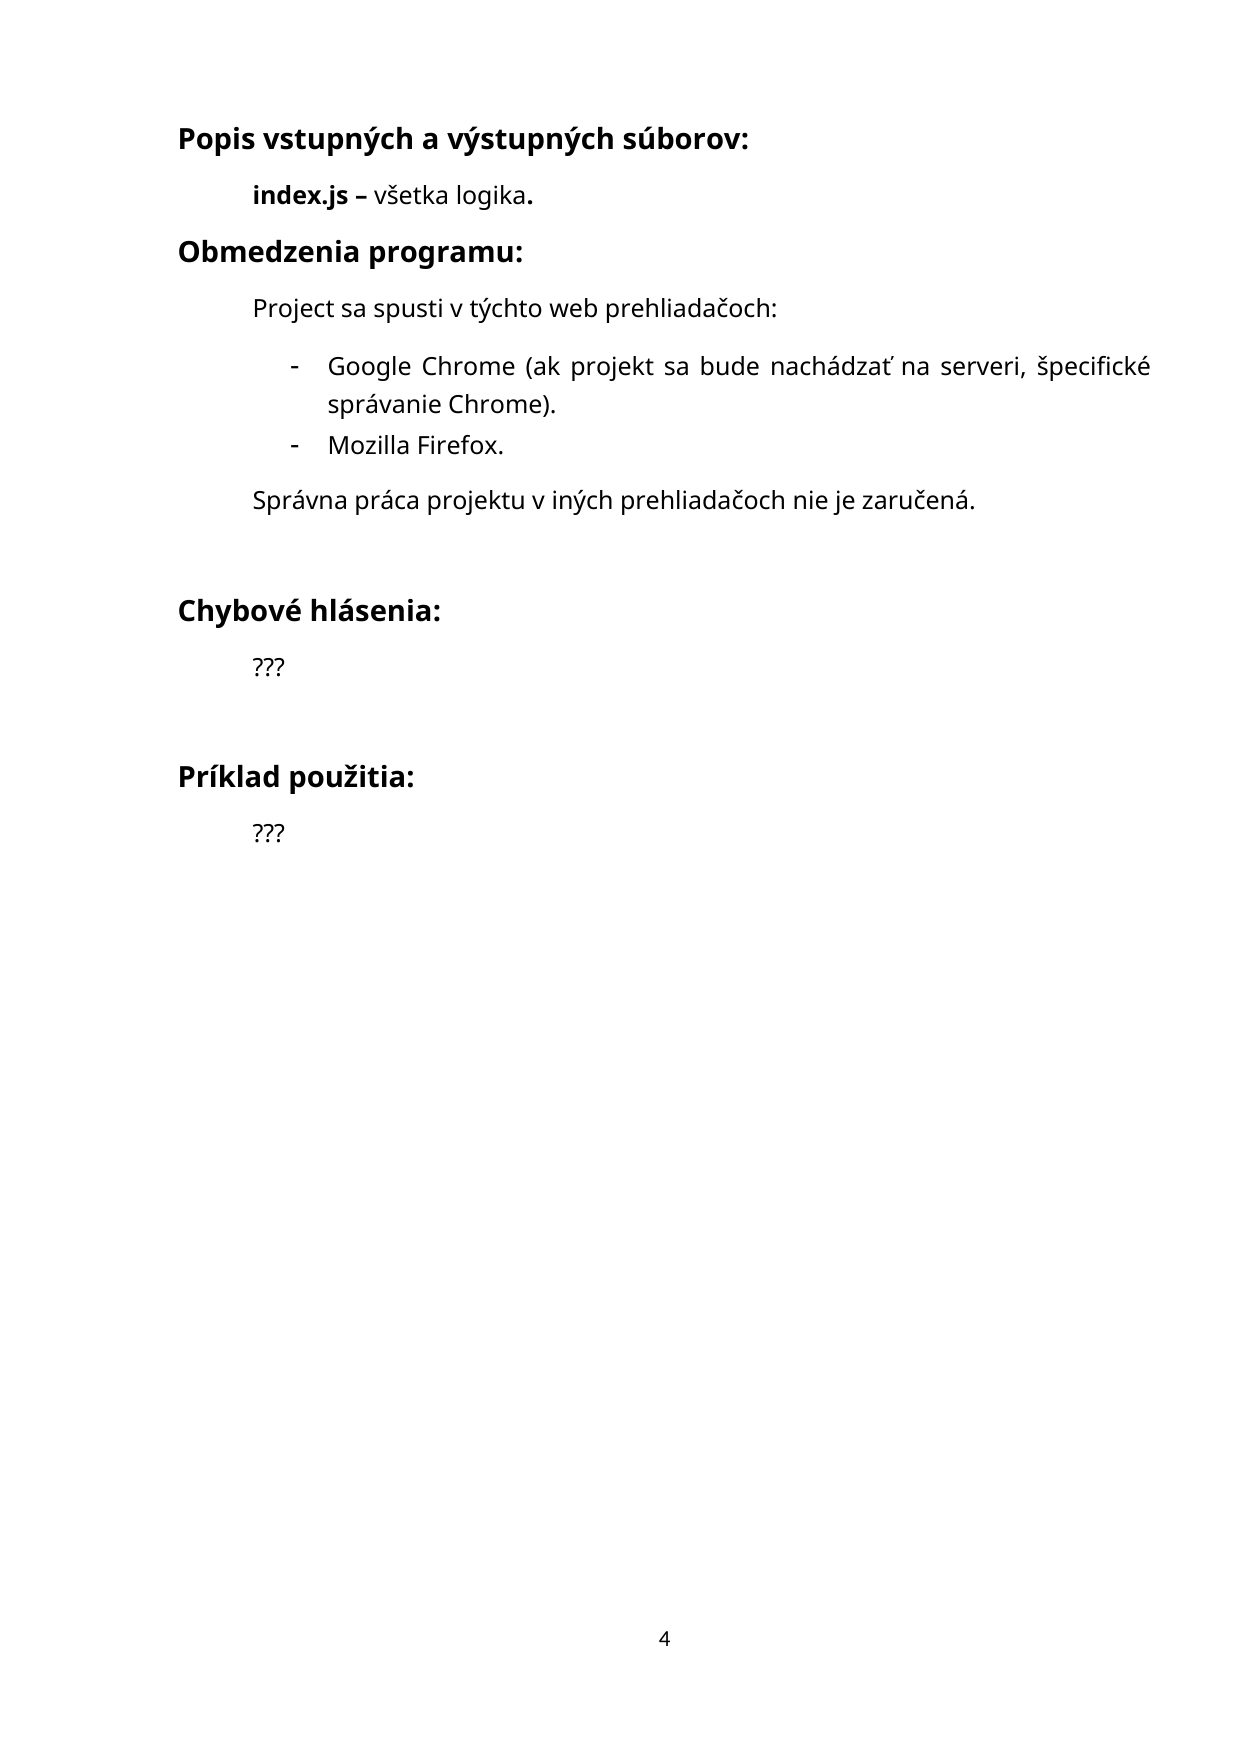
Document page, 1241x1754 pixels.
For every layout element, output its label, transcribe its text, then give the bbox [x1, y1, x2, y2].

list Google Chrome (ak projekt sa bude nachádzať na serveri, špecifické správanie Chrome). [290, 344, 1152, 421]
list Mozilla Firefox. [290, 423, 1152, 463]
text Príklad použitia: [177, 756, 1152, 796]
text Project sa spusti v týchto web prehliadačoch: [177, 291, 1152, 324]
text Obmedzenia programu: [177, 231, 1152, 271]
text ??? [177, 649, 1152, 683]
text ??? [177, 816, 1152, 850]
text index.js – všetka logika. [177, 178, 1152, 212]
text Chybové hlásenia: [177, 590, 1152, 629]
text Správna práca projektu v iných prehliadačoch nie je zaručená. [252, 483, 1152, 517]
text Popis vstupných a výstupných súborov: [177, 118, 1152, 158]
